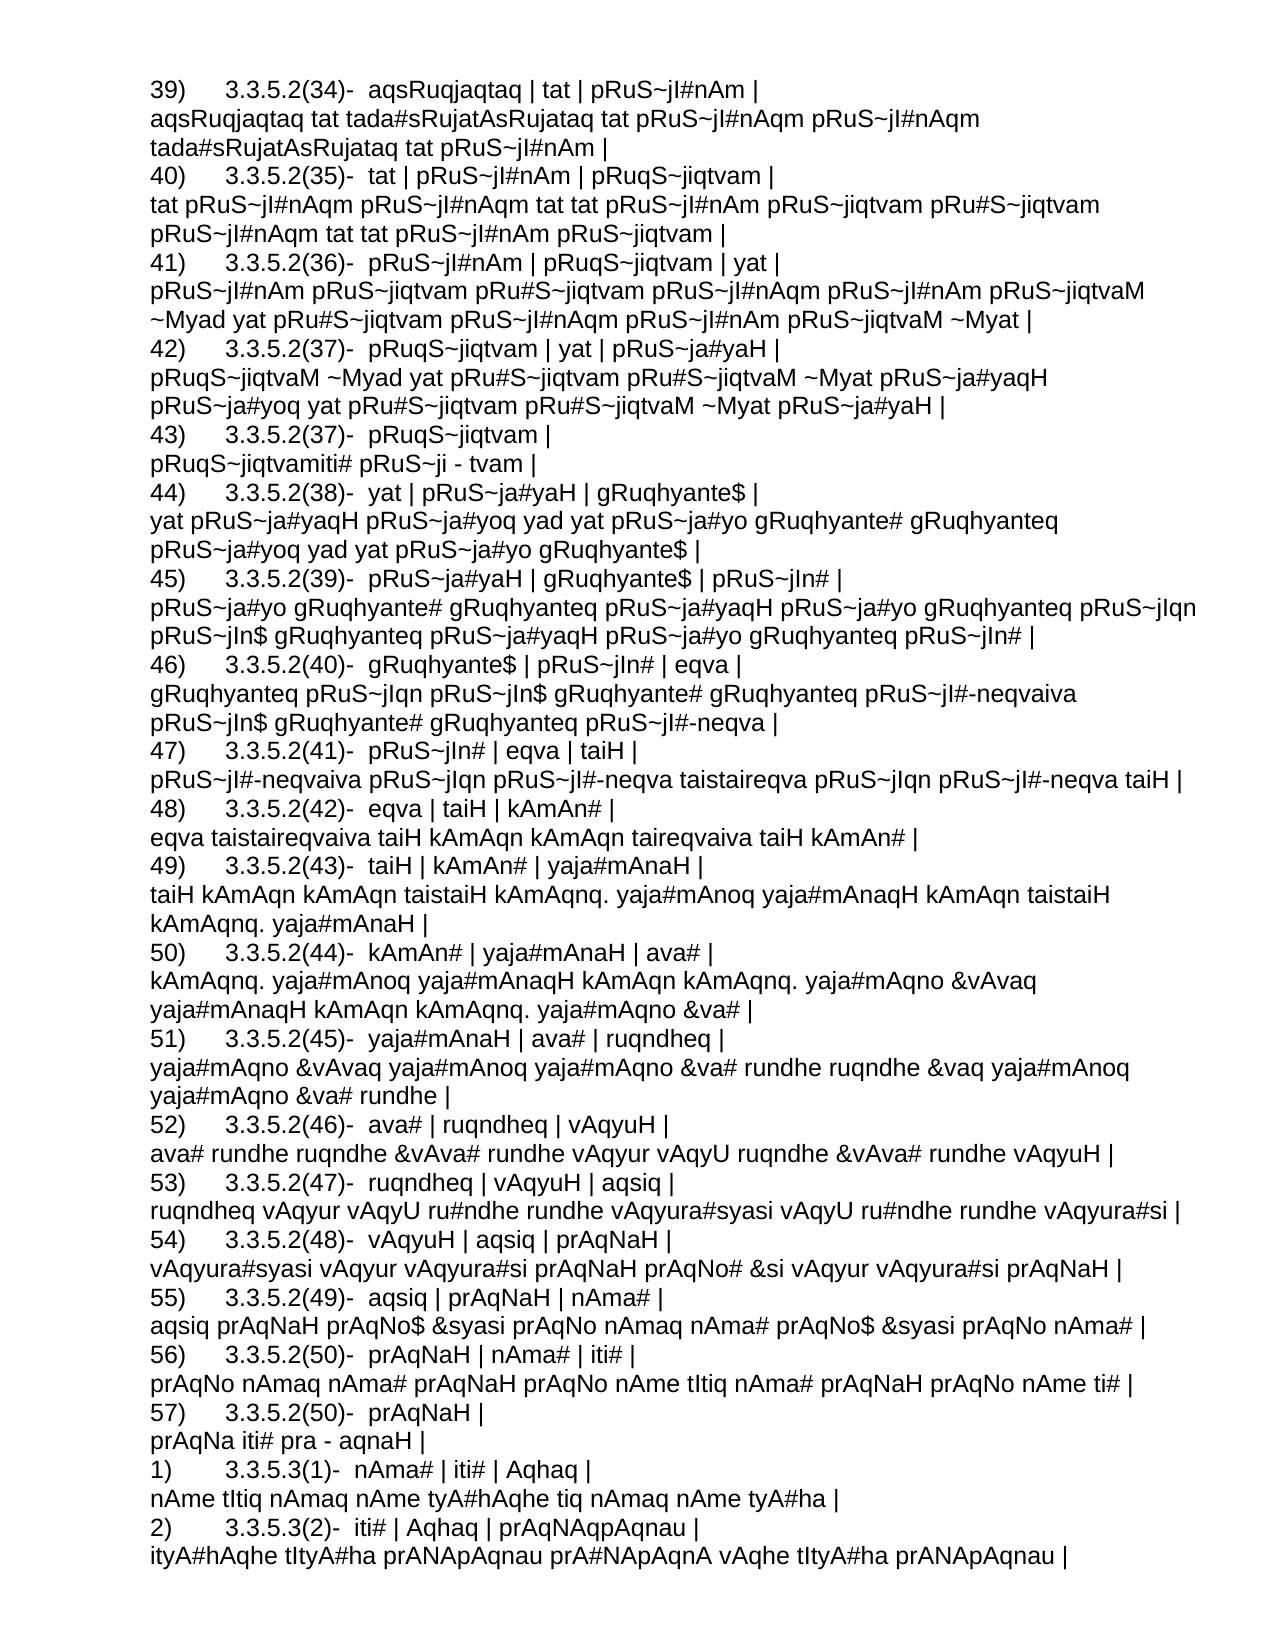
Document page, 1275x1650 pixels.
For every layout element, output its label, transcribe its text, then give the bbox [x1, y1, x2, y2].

text pRuS~jI#nAm pRuS~jiqtvam pRu#S~jiqtvam pRuS~jI#nAqm pRuS~jI#nAm pRuS~jiqtvaM ~Myad yat pRu#S~jiqtvam pRuS~jI#nAqm pRuS~jI#nAm pRuS~jiqtvaM ~Myat | [150, 276, 1200, 334]
text 52) 3.3.5.2(46)- ava# | ruqndheq | vAqyuH | [150, 1110, 1200, 1139]
text 57) 3.3.5.2(50)- prAqNaH | [150, 1397, 1200, 1426]
text kAmAqnq. yaja#mAnoq yaja#mAnaqH kAmAqn kAmAqnq. yaja#mAqno &vAvaq yaja#mAnaqH kAmAqn kAmAqnq. yaja#mAqno &va# | [150, 966, 1200, 1024]
text 50) 3.3.5.2(44)- kAmAn# | yaja#mAnaH | ava# | [150, 937, 1200, 966]
text ava# rundhe ruqndhe &vAva# rundhe vAqyur vAqyU ruqndhe &vAva# rundhe vAqyuH | [150, 1139, 1200, 1167]
text 47) 3.3.5.2(41)- pRuS~jIn# | eqva | taiH | [150, 736, 1200, 765]
text 43) 3.3.5.2(37)- pRuqS~jiqtvam | [150, 420, 1200, 449]
text pRuS~jI#-neqvaiva pRuS~jIqn pRuS~jI#-neqva taistaireqva pRuS~jIqn pRuS~jI#-neqva taiH | [150, 765, 1200, 794]
text pRuS~ja#yo gRuqhyante# gRuqhyanteq pRuS~ja#yaqH pRuS~ja#yo gRuqhyanteq pRuS~jIqn pRuS~jIn$ gRuqhyanteq pRuS~ja#yaqH pRuS~ja#yo gRuqhyanteq pRuS~jIn# | [150, 592, 1200, 650]
text pRuqS~jiqtvamiti# pRuS~ji - tvam | [150, 449, 1200, 477]
text 2) 3.3.5.3(2)- iti# | Aqhaq | prAqNAqpAqnau | [150, 1512, 1200, 1541]
text yat pRuS~ja#yaqH pRuS~ja#yoq yad yat pRuS~ja#yo gRuqhyante# gRuqhyanteq pRuS~ja#yoq yad yat pRuS~ja#yo gRuqhyante$ | [150, 506, 1200, 564]
text prAqNo nAmaq nAma# prAqNaH prAqNo nAme tItiq nAma# prAqNaH prAqNo nAme ti# | [150, 1369, 1200, 1397]
text tat pRuS~jI#nAqm pRuS~jI#nAqm tat tat pRuS~jI#nAm pRuS~jiqtvam pRu#S~jiqtvam pRuS~jI#nAqm tat tat pRuS~jI#nAm pRuS~jiqtvam | [150, 190, 1200, 247]
text 46) 3.3.5.2(40)- gRuqhyante$ | pRuS~jIn# | eqva | [150, 650, 1200, 679]
text vAqyura#syasi vAqyur vAqyura#si prAqNaH prAqNo# &si vAqyur vAqyura#si prAqNaH | [150, 1254, 1200, 1282]
text eqva taistaireqvaiva taiH kAmAqn kAmAqn taireqvaiva taiH kAmAn# | [150, 822, 1200, 851]
text aqsRuqjaqtaq tat tada#sRujatAsRujataq tat pRuS~jI#nAqm pRuS~jI#nAqm tada#sRujatAsRujataq tat pRuS~jI#nAm | [150, 104, 1200, 161]
text pRuqS~jiqtvaM ~Myad yat pRu#S~jiqtvam pRu#S~jiqtvaM ~Myat pRuS~ja#yaqH pRuS~ja#yoq yat pRu#S~jiqtvam pRu#S~jiqtvaM ~Myat pRuS~ja#yaH | [150, 362, 1200, 420]
text 42) 3.3.5.2(37)- pRuqS~jiqtvam | yat | pRuS~ja#yaH | [150, 334, 1200, 362]
text 48) 3.3.5.2(42)- eqva | taiH | kAmAn# | [150, 794, 1200, 822]
text 45) 3.3.5.2(39)- pRuS~ja#yaH | gRuqhyante$ | pRuS~jIn# | [150, 564, 1200, 592]
text prAqNa iti# pra - aqnaH | [150, 1426, 1200, 1455]
text 49) 3.3.5.2(43)- taiH | kAmAn# | yaja#mAnaH | [150, 851, 1200, 880]
text 56) 3.3.5.2(50)- prAqNaH | nAma# | iti# | [150, 1340, 1200, 1369]
text yaja#mAqno &vAvaq yaja#mAnoq yaja#mAqno &va# rundhe ruqndhe &vaq yaja#mAnoq yaja#mAqno &va# rundhe | [150, 1052, 1200, 1110]
text taiH kAmAqn kAmAqn taistaiH kAmAqnq. yaja#mAnoq yaja#mAnaqH kAmAqn taistaiH kAmAqnq. yaja#mAnaH | [150, 880, 1200, 937]
text 1) 3.3.5.3(1)- nAma# | iti# | Aqhaq | [150, 1455, 1200, 1484]
text 53) 3.3.5.2(47)- ruqndheq | vAqyuH | aqsiq | [150, 1167, 1200, 1196]
text 51) 3.3.5.2(45)- yaja#mAnaH | ava# | ruqndheq | [150, 1024, 1200, 1052]
text 54) 3.3.5.2(48)- vAqyuH | aqsiq | prAqNaH | [150, 1225, 1200, 1254]
text nAme tItiq nAmaq nAme tyA#hAqhe tiq nAmaq nAme tyA#ha | [150, 1484, 1200, 1512]
text aqsiq prAqNaH prAqNo$ &syasi prAqNo nAmaq nAma# prAqNo$ &syasi prAqNo nAma# | [150, 1311, 1200, 1340]
text 39) 3.3.5.2(34)- aqsRuqjaqtaq | tat | pRuS~jI#nAm | [150, 75, 1200, 104]
text 44) 3.3.5.2(38)- yat | pRuS~ja#yaH | gRuqhyante$ | [150, 477, 1200, 506]
text ityA#hAqhe tItyA#ha prANApAqnau prA#NApAqnA vAqhe tItyA#ha prANApAqnau | [150, 1541, 1200, 1570]
text gRuqhyanteq pRuS~jIqn pRuS~jIn$ gRuqhyante# gRuqhyanteq pRuS~jI#-neqvaiva pRuS~jIn$ gRuqhyante# gRuqhyanteq pRuS~jI#-neqva | [150, 679, 1200, 736]
text 40) 3.3.5.2(35)- tat | pRuS~jI#nAm | pRuqS~jiqtvam | [150, 161, 1200, 190]
text 55) 3.3.5.2(49)- aqsiq | prAqNaH | nAma# | [150, 1282, 1200, 1311]
text 41) 3.3.5.2(36)- pRuS~jI#nAm | pRuqS~jiqtvam | yat | [150, 247, 1200, 276]
text ruqndheq vAqyur vAqyU ru#ndhe rundhe vAqyura#syasi vAqyU ru#ndhe rundhe vAqyura#si | [150, 1196, 1200, 1225]
